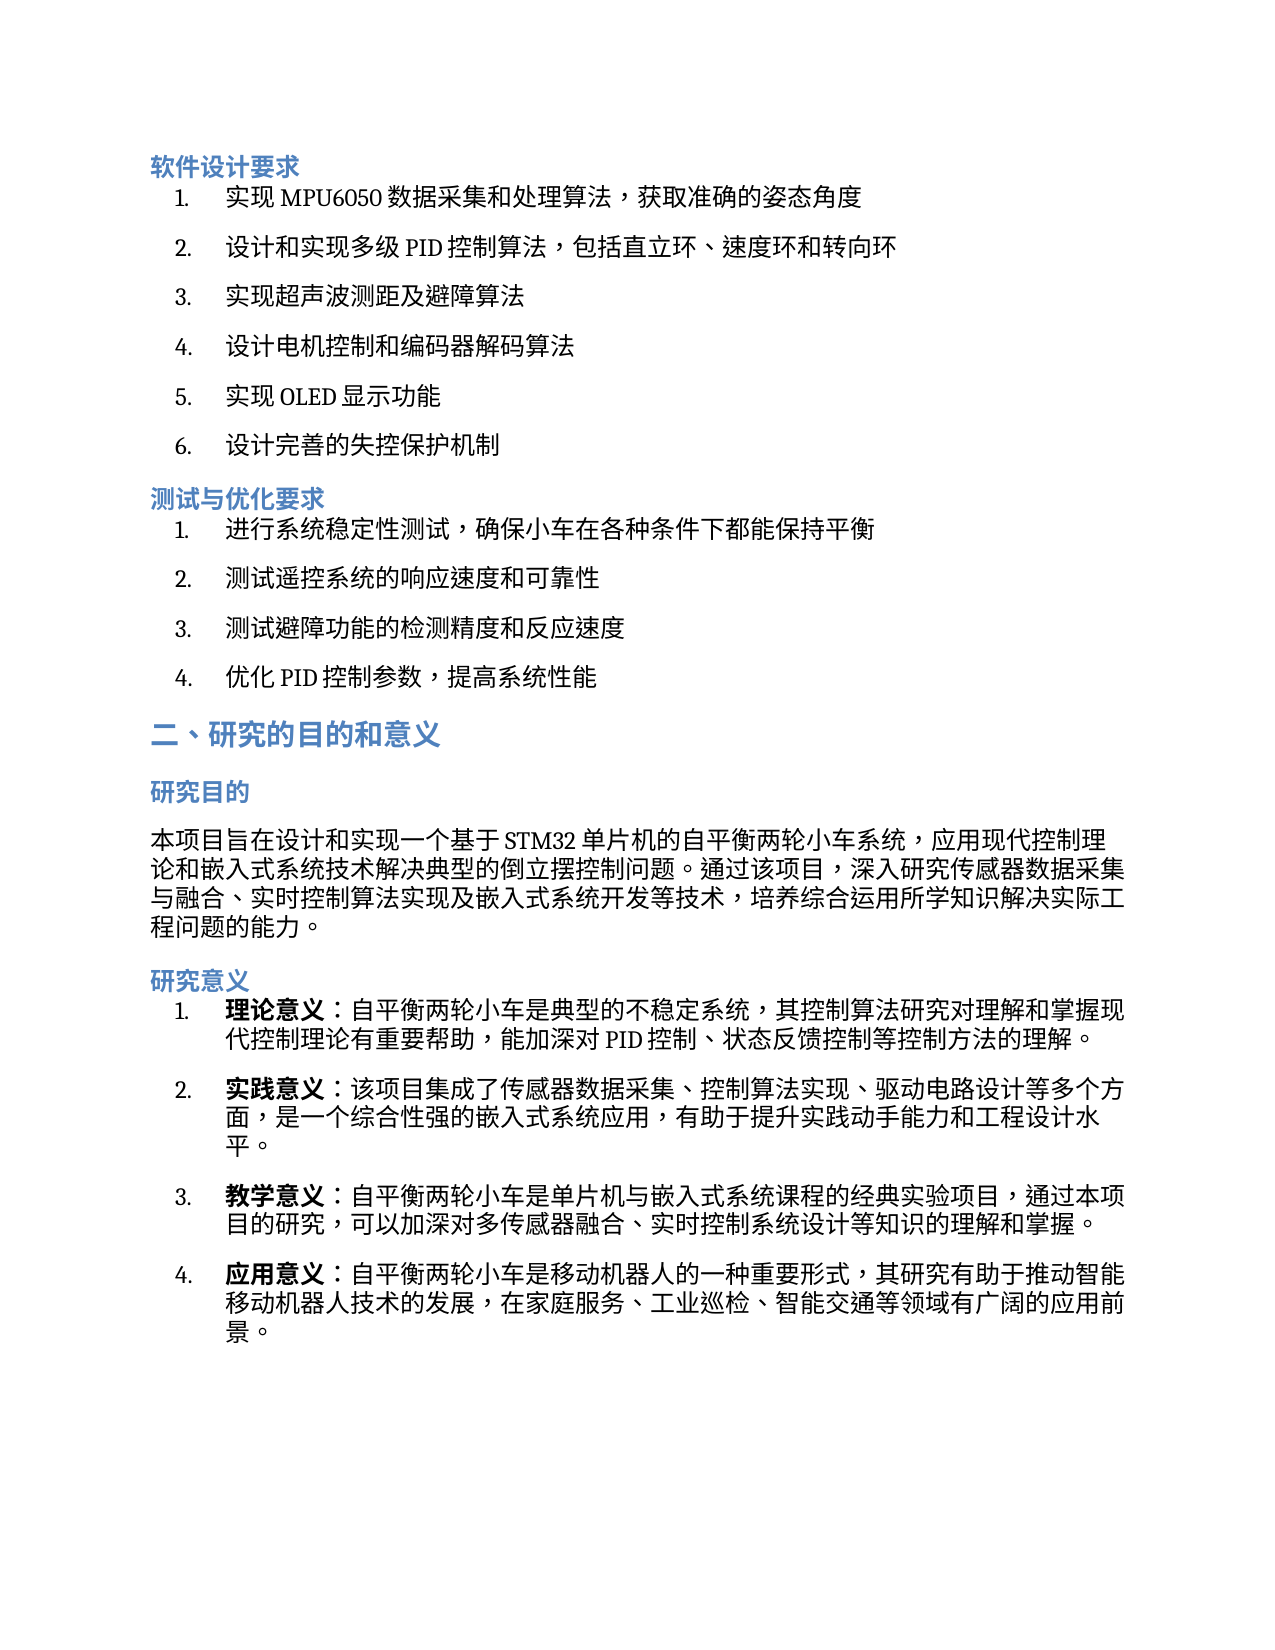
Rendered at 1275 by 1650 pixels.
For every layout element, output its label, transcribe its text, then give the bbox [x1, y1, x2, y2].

subtitle 软件设计要求 [150, 150, 1125, 184]
list 优化PID控制参数，提高系统性能 [175, 664, 1125, 693]
subtitle 测试与优化要求 [150, 482, 1125, 516]
list 设计电机控制和编码器解码算法 [175, 333, 1125, 362]
list 应用意义：自平衡两轮小车是移动机器人的一种重要形式，其研究有助于推动智能移动机器人技术的发展，在家庭服务、工业巡检、智能交通等领域有广阔的应用前景。 [175, 1261, 1125, 1347]
list 设计完善的失控保护机制 [175, 432, 1125, 461]
subtitle 研究目的 [150, 774, 1125, 808]
subtitle 研究意义 [150, 963, 1125, 997]
list 理论意义：自平衡两轮小车是典型的不稳定系统，其控制算法研究对理解和掌握现代控制理论有重要帮助，能加深对PID控制、状态反馈控制等控制方法的理解。 [175, 997, 1125, 1055]
list 实现MPU6050数据采集和处理算法，获取准确的姿态角度 [175, 184, 1125, 213]
list 测试遥控系统的响应速度和可靠性 [175, 565, 1125, 594]
list 测试避障功能的检测精度和反应速度 [175, 615, 1125, 643]
list 实现超声波测距及避障算法 [175, 283, 1125, 312]
subtitle 二、研究的目的和意义 [150, 714, 1125, 754]
list 教学意义：自平衡两轮小车是单片机与嵌入式系统课程的经典实验项目，通过本项目的研究，可以加深对多传感器融合、实时控制系统设计等知识的理解和掌握。 [175, 1183, 1125, 1240]
list 进行系统稳定性测试，确保小车在各种条件下都能保持平衡 [175, 516, 1125, 544]
list 实现OLED显示功能 [175, 382, 1125, 411]
text 本项目旨在设计和实现一个基于STM32单片机的自平衡两轮小车系统，应用现代控制理论和嵌入式系统技术解决典型的倒立摆控制问题。通过该项目，深入研究传感器数据采集与融合、实时控制算法实现及嵌入式系统开发等技术，培养综合运用所学知识解决实际工程问题的能力。 [150, 827, 1125, 942]
list 设计和实现多级PID控制算法，包括直立环、速度环和转向环 [175, 234, 1125, 262]
list 实践意义：该项目集成了传感器数据采集、控制算法实现、驱动电路设计等多个方面，是一个综合性强的嵌入式系统应用，有助于提升实践动手能力和工程设计水平。 [175, 1076, 1125, 1162]
